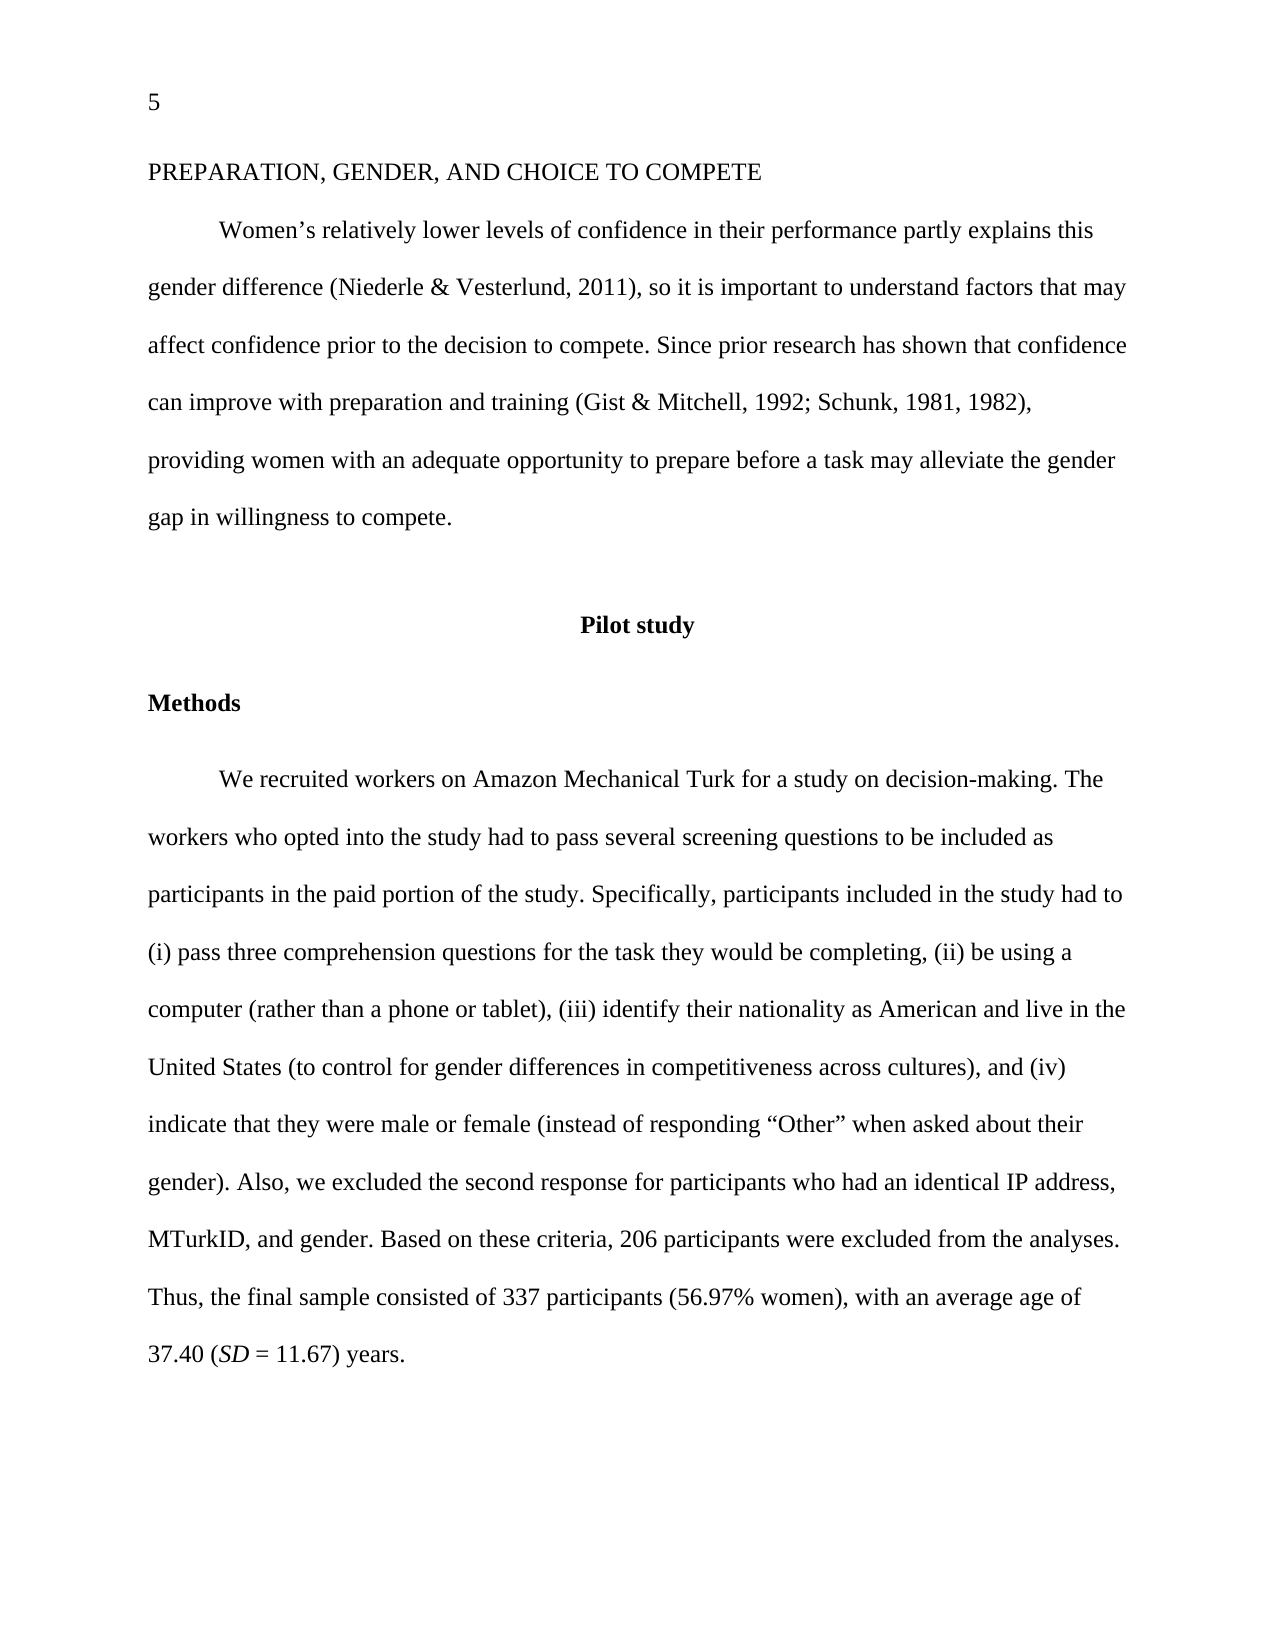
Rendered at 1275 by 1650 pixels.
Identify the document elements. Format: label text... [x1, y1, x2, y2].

subtitle Pilot study [148, 610, 1127, 639]
text Women’s relatively lower levels of confidence in their performance partly explains this gender difference (Niederle & Vesterlund, 2011), so it is important to understand factors that may affect confidence prior to the decision to compete. Since prior research has shown that confidence can improve with preparation and training (Gist & Mitchell, 1992; Schunk, 1981, 1982), providing women with an adequate opportunity to prepare before a task may alleviate the gender gap in willingness to compete. [148, 215, 1127, 531]
text We recruited workers on Amazon Mechanical Turk for a study on decision-making. The workers who opted into the study had to pass several screening questions to be included as participants in the paid portion of the study. Specifically, participants included in the study had to (i) pass three comprehension questions for the task they would be completing, (ii) be using a computer (rather than a phone or tablet), (iii) identify their nationality as American and live in the United States (to control for gender differences in competitiveness across cultures), and (iv) indicate that they were male or female (instead of responding “Other” when asked about their gender). Also, we excluded the second response for participants who had an identical IP address, MTurkID, and gender. Based on these criteria, 206 participants were excluded from the analyses. Thus, the final sample consisted of 337 participants (56.97% women), with an average age of 37.40 (SD = 11.67) years. [148, 764, 1127, 1368]
subtitle Methods [148, 688, 1127, 717]
